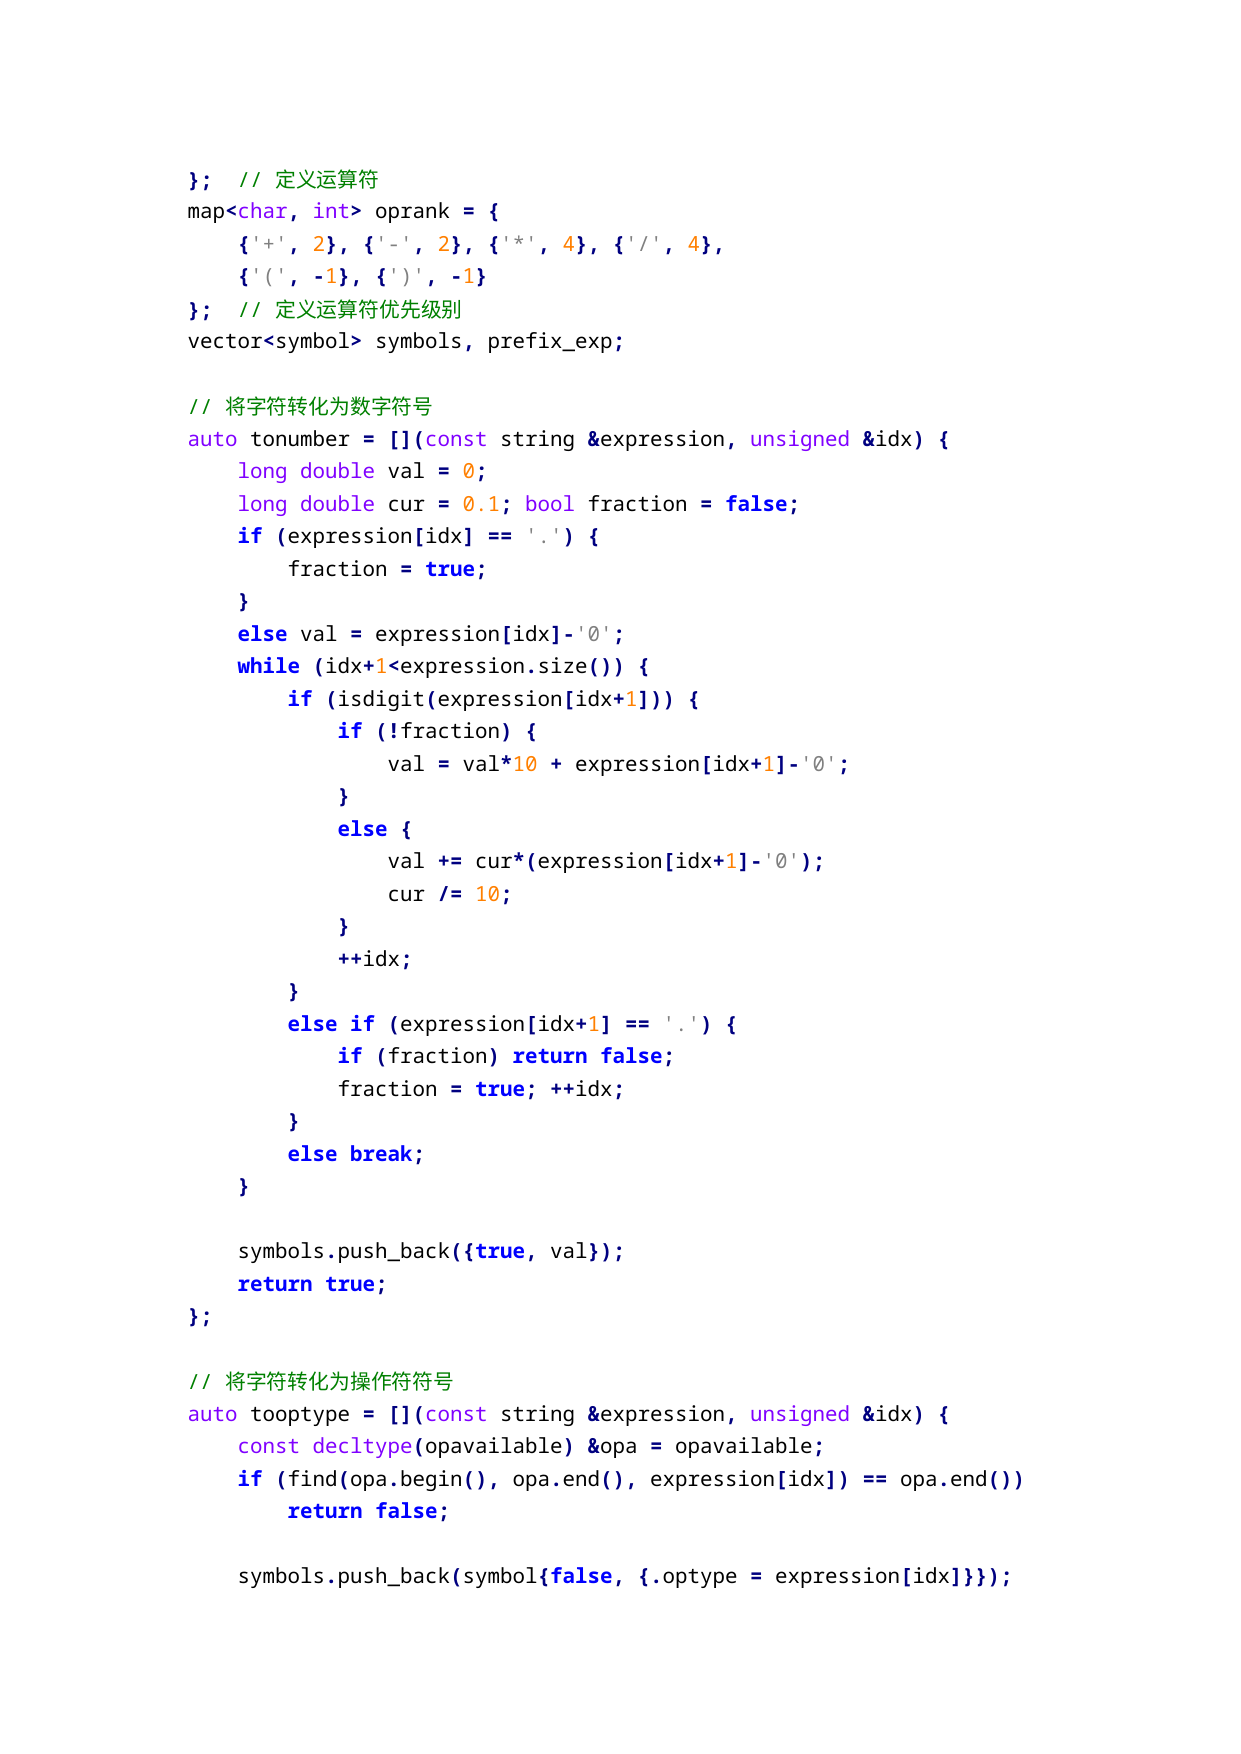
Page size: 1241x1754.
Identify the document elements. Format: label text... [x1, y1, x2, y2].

text val = val*10 + expression[idx+1]-'0'; [187, 747, 1053, 779]
text } [187, 1169, 1053, 1202]
text ++idx; [187, 942, 1053, 974]
text if (!fraction) { [187, 714, 1053, 747]
text vector<symbol> symbols, prefix_exp; [187, 324, 1053, 357]
text fraction = true; [187, 552, 1053, 584]
text auto tooptype = [](const string &expression, unsigned &idx) { [187, 1397, 1053, 1429]
text else val = expression[idx]-'0'; [187, 617, 1053, 649]
text } [187, 584, 1053, 617]
text // 将字符转化为操作符符号 [187, 1364, 1053, 1397]
text if (find(opa.begin(), opa.end(), expression[idx]) == opa.end()) [187, 1462, 1053, 1494]
text } [187, 909, 1053, 942]
text val += cur*(expression[idx+1]-'0'); [187, 844, 1053, 877]
text }; // 定义运算符 [187, 162, 1053, 194]
text if (expression[idx] == '.') { [187, 519, 1053, 552]
text const decltype(opavailable) &opa = opavailable; [187, 1429, 1053, 1462]
text } [187, 974, 1053, 1007]
text } [187, 779, 1053, 812]
text long double val = 0; [187, 454, 1053, 487]
text auto tonumber = [](const string &expression, unsigned &idx) { [187, 422, 1053, 454]
text return true; [187, 1267, 1053, 1299]
text // 将字符转化为数字符号 [187, 389, 1053, 422]
text long double cur = 0.1; bool fraction = false; [187, 487, 1053, 519]
text }; [187, 1299, 1053, 1332]
text else if (expression[idx+1] == '.') { [187, 1007, 1053, 1039]
text return false; [187, 1494, 1053, 1527]
text map<char, int> oprank = { [187, 194, 1053, 227]
text while (idx+1<expression.size()) { [187, 649, 1053, 682]
text fraction = true; ++idx; [187, 1072, 1053, 1104]
text {'(', -1}, {')', -1} [187, 259, 1053, 292]
text {'+', 2}, {'-', 2}, {'*', 4}, {'/', 4}, [187, 227, 1053, 259]
text else break; [187, 1137, 1053, 1169]
text symbols.push_back({true, val}); [187, 1234, 1053, 1267]
text if (fraction) return false; [187, 1039, 1053, 1072]
text cur /= 10; [187, 877, 1053, 909]
text if (isdigit(expression[idx+1])) { [187, 682, 1053, 714]
text symbols.push_back(symbol{false, {.optype = expression[idx]}}); [187, 1559, 1053, 1592]
text } [187, 1104, 1053, 1137]
text }; // 定义运算符优先级别 [187, 292, 1053, 324]
text else { [187, 812, 1053, 844]
